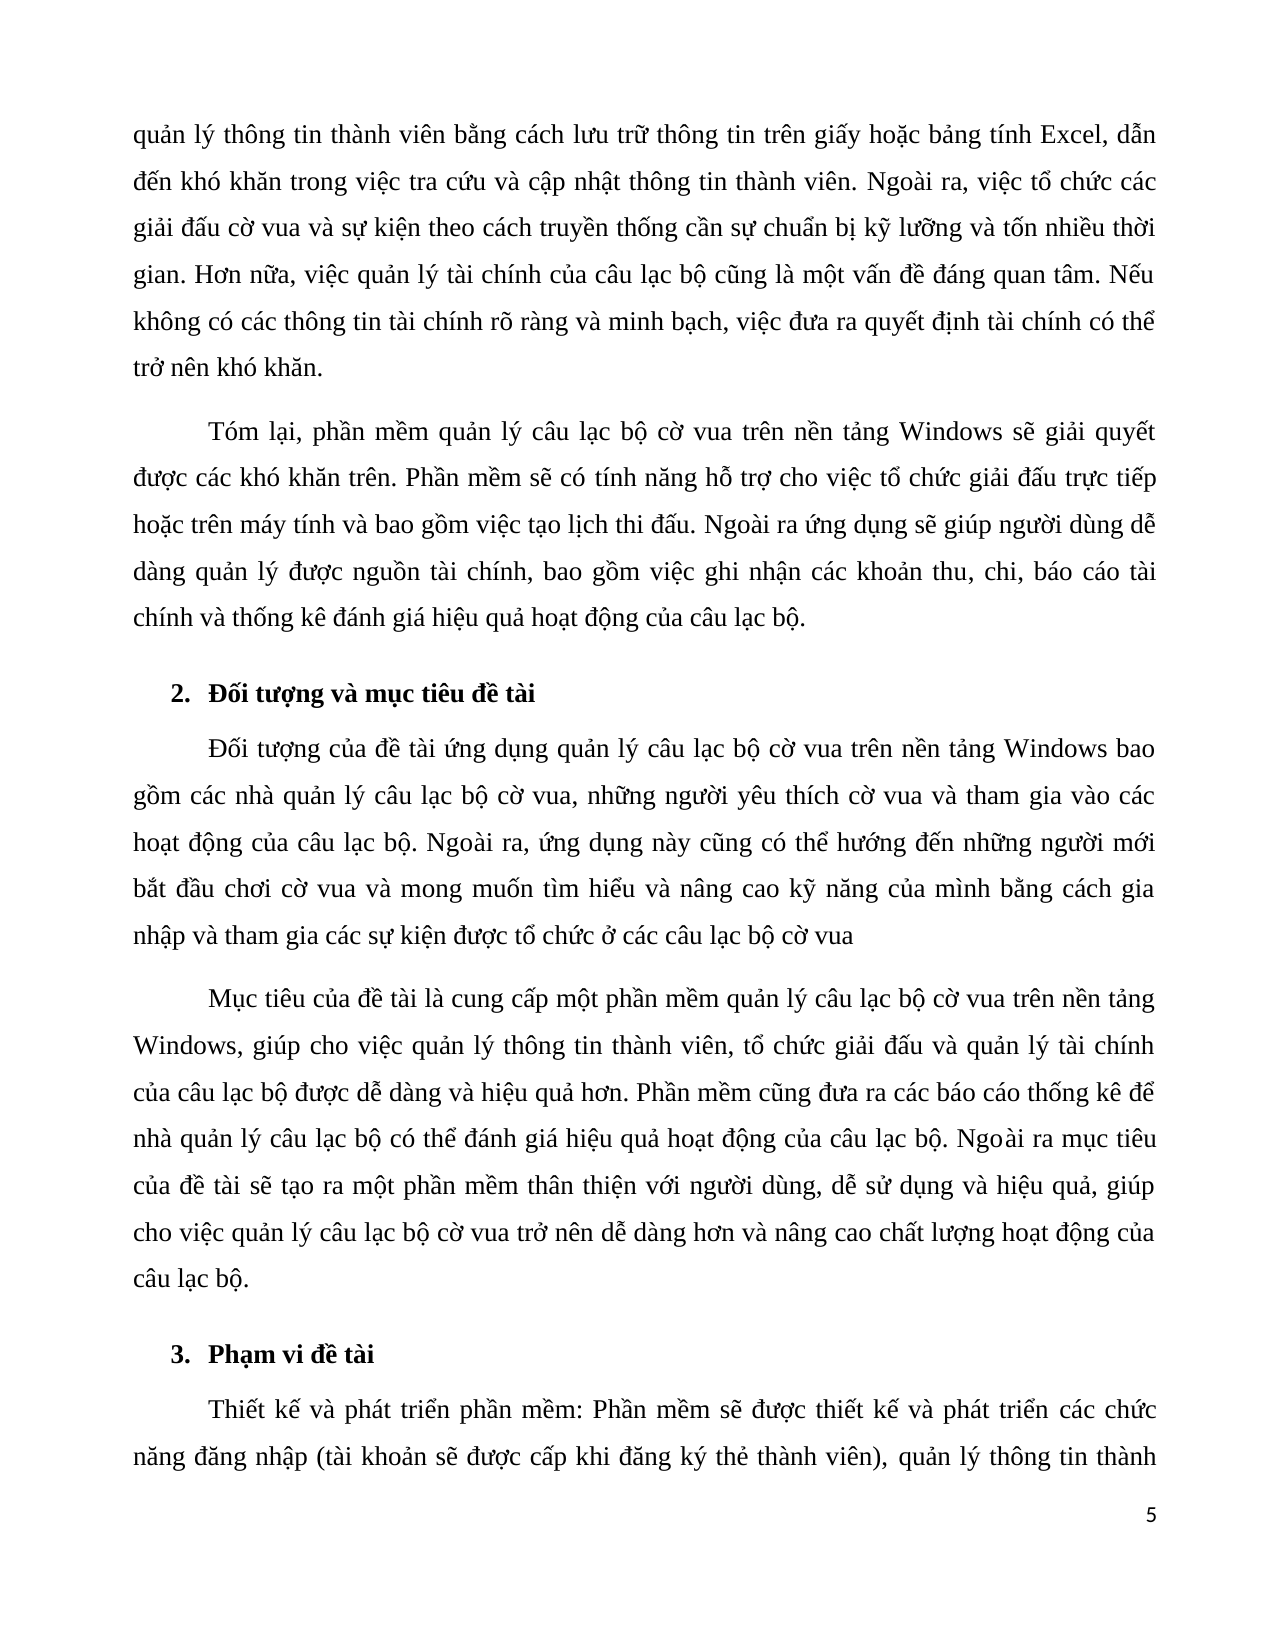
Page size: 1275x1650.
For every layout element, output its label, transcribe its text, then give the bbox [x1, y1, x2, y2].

subtitle Phạm vi đề tài [170, 1338, 1157, 1369]
text Đối tượng của đề tài ứng dụng quản lý câu lạc bộ cờ vua trên nền tảng Windows bao gồm các nhà quản lý câu lạc bộ cờ vua, những người yêu thích cờ vua và tham gia vào các hoạt động của câu lạc bộ. Ngoài ra, ứng dụng này cũng có thể hướng đến những người mới bắt đầu chơi cờ vua và mong muốn tìm hiểu và nâng cao kỹ năng của mình bằng cách gia nhập và tham gia các sự kiện được tổ chức ở các câu lạc bộ cờ vua [133, 732, 1157, 950]
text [133, 118, 1157, 383]
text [133, 1393, 1157, 1471]
text Mục tiêu của đề tài là cung cấp một phần mềm quản lý câu lạc bộ cờ vua trên nền tảng Windows, giúp cho việc quản lý thông tin thành viên, tổ chức giải đấu và quản lý tài chính của câu lạc bộ được dễ dàng và hiệu quả hơn. Phần mềm cũng đưa ra các báo cáo thống kê để nhà quản lý câu lạc bộ có thể đánh giá hiệu quả hoạt động của câu lạc bộ. Ngoài ra mục tiêu của đề tài sẽ tạo ra một phần mềm thân thiện với người dùng, dễ sử dụng và hiệu quả, giúp cho việc quản lý câu lạc bộ cờ vua trở nên dễ dàng hơn và nâng cao chất lượng hoạt động của câu lạc bộ. [133, 982, 1157, 1293]
text Tóm lại, phần mềm quản lý câu lạc bộ cờ vua trên nền tảng Windows sẽ giải quyết được các khó khăn trên. Phần mềm sẽ có tính năng hỗ trợ cho việc tổ chức giải đấu trực tiếp hoặc trên máy tính và bao gồm việc tạo lịch thi đấu. Ngoài ra ứng dụng sẽ giúp người dùng dễ dàng quản lý được nguồn tài chính, bao gồm việc ghi nhận các khoản thu, chi, báo cáo tài chính và thống kê đánh giá hiệu quả hoạt động của câu lạc bộ. [133, 415, 1157, 633]
subtitle Đối tượng và mục tiêu đề tài [170, 677, 1157, 708]
